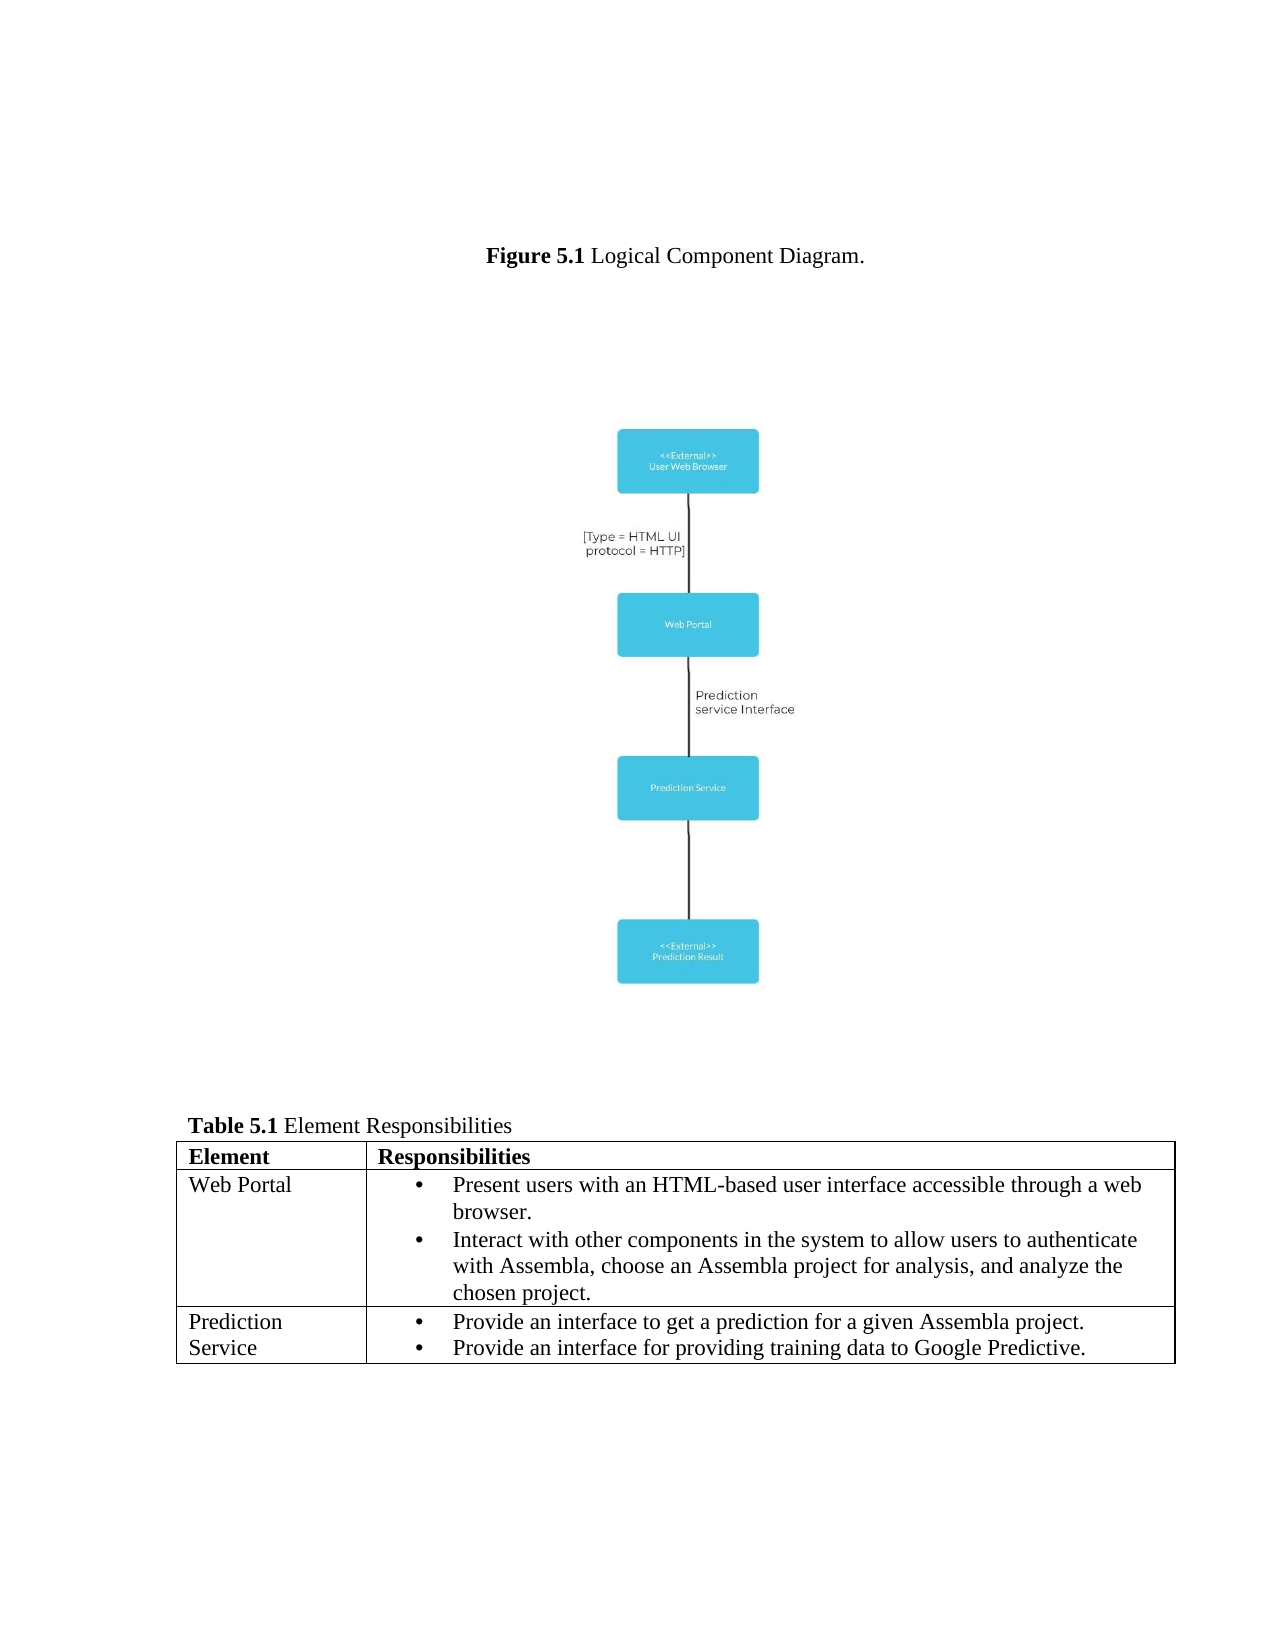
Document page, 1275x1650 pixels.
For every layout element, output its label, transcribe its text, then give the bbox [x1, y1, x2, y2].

table_header Element [177, 1142, 366, 1169]
text Table 5.1 Element Responsibilities [188, 1113, 1164, 1139]
table_cell Present users with an HTML-based user interface accessible through a web browser. Interact with other components in the system to allow users to authenticate with Assembla, choose an Assembla project for analysis, and analyze the chosen project. [367, 1170, 1174, 1306]
table_header Responsibilities [367, 1142, 1174, 1169]
table_cell Prediction Service [177, 1307, 366, 1362]
text Figure 5.1 Logical Component Diagram. [486, 242, 1164, 268]
table_cell Provide an interface to get a prediction for a given Assembla project. Provide an interface for providing training data to Google Predictive. [367, 1307, 1174, 1362]
table_cell Web Portal [177, 1170, 366, 1306]
picture [418, 300, 958, 1051]
